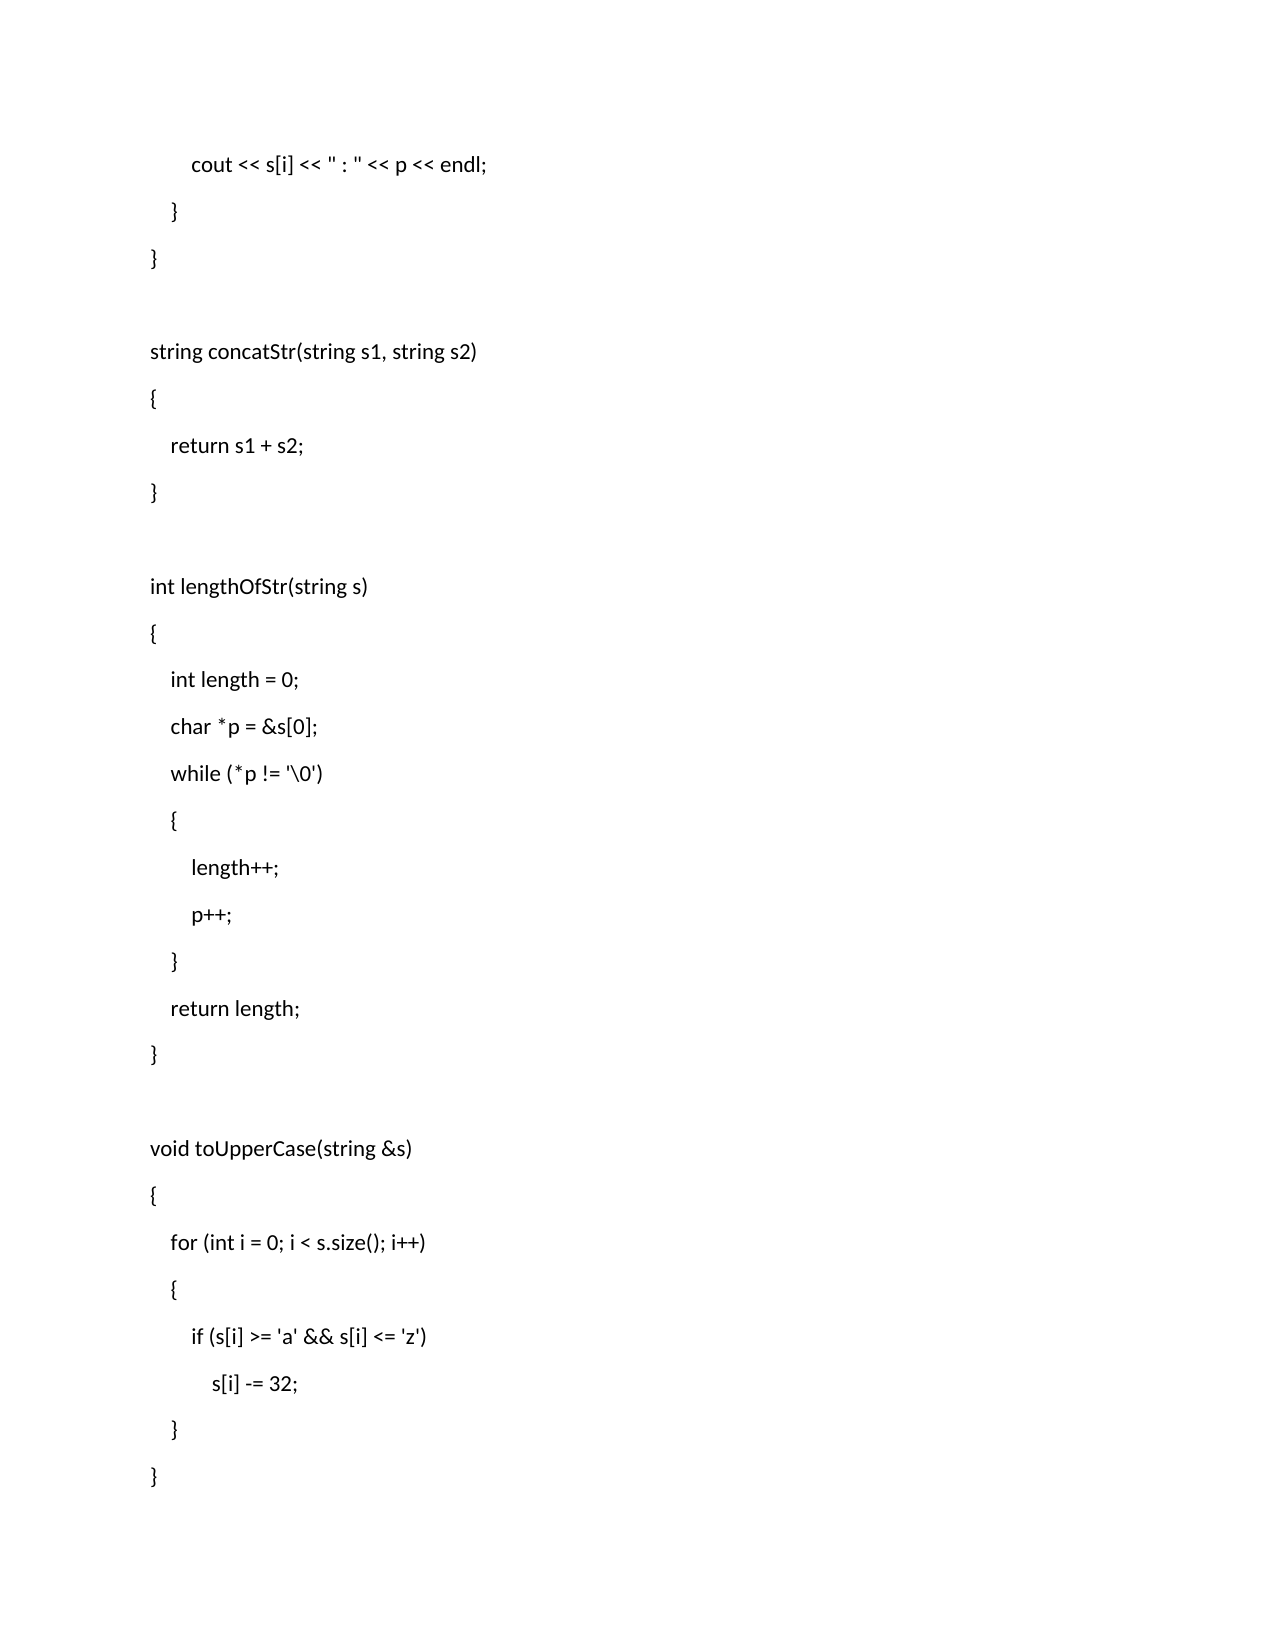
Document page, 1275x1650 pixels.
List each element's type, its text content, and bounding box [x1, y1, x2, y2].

text { [150, 1181, 1125, 1209]
text { [150, 1275, 1125, 1303]
text } [150, 947, 1125, 975]
text if (s[i] >= 'a' && s[i] <= 'z') [150, 1322, 1125, 1350]
text int lengthOfStr(string s) [150, 572, 1125, 600]
text { [150, 806, 1125, 834]
text char *p = &s[0]; [150, 712, 1125, 741]
text } [150, 1462, 1125, 1491]
text return length; [150, 994, 1125, 1022]
text } [150, 197, 1125, 225]
text } [150, 244, 1125, 272]
text { [150, 619, 1125, 647]
text for (int i = 0; i < s.size(); i++) [150, 1228, 1125, 1256]
text return s1 + s2; [150, 431, 1125, 459]
text } [150, 1041, 1125, 1069]
text while (*p != '\0') [150, 759, 1125, 787]
text } [150, 478, 1125, 506]
text s[i] -= 32; [150, 1369, 1125, 1397]
text { [150, 384, 1125, 412]
text string concatStr(string s1, string s2) [150, 337, 1125, 366]
text } [150, 1416, 1125, 1444]
text void toUpperCase(string &s) [150, 1134, 1125, 1162]
text cout << s[i] << " : " << p << endl; [150, 150, 1125, 178]
text length++; [150, 853, 1125, 881]
text int length = 0; [150, 666, 1125, 694]
text p++; [150, 900, 1125, 928]
